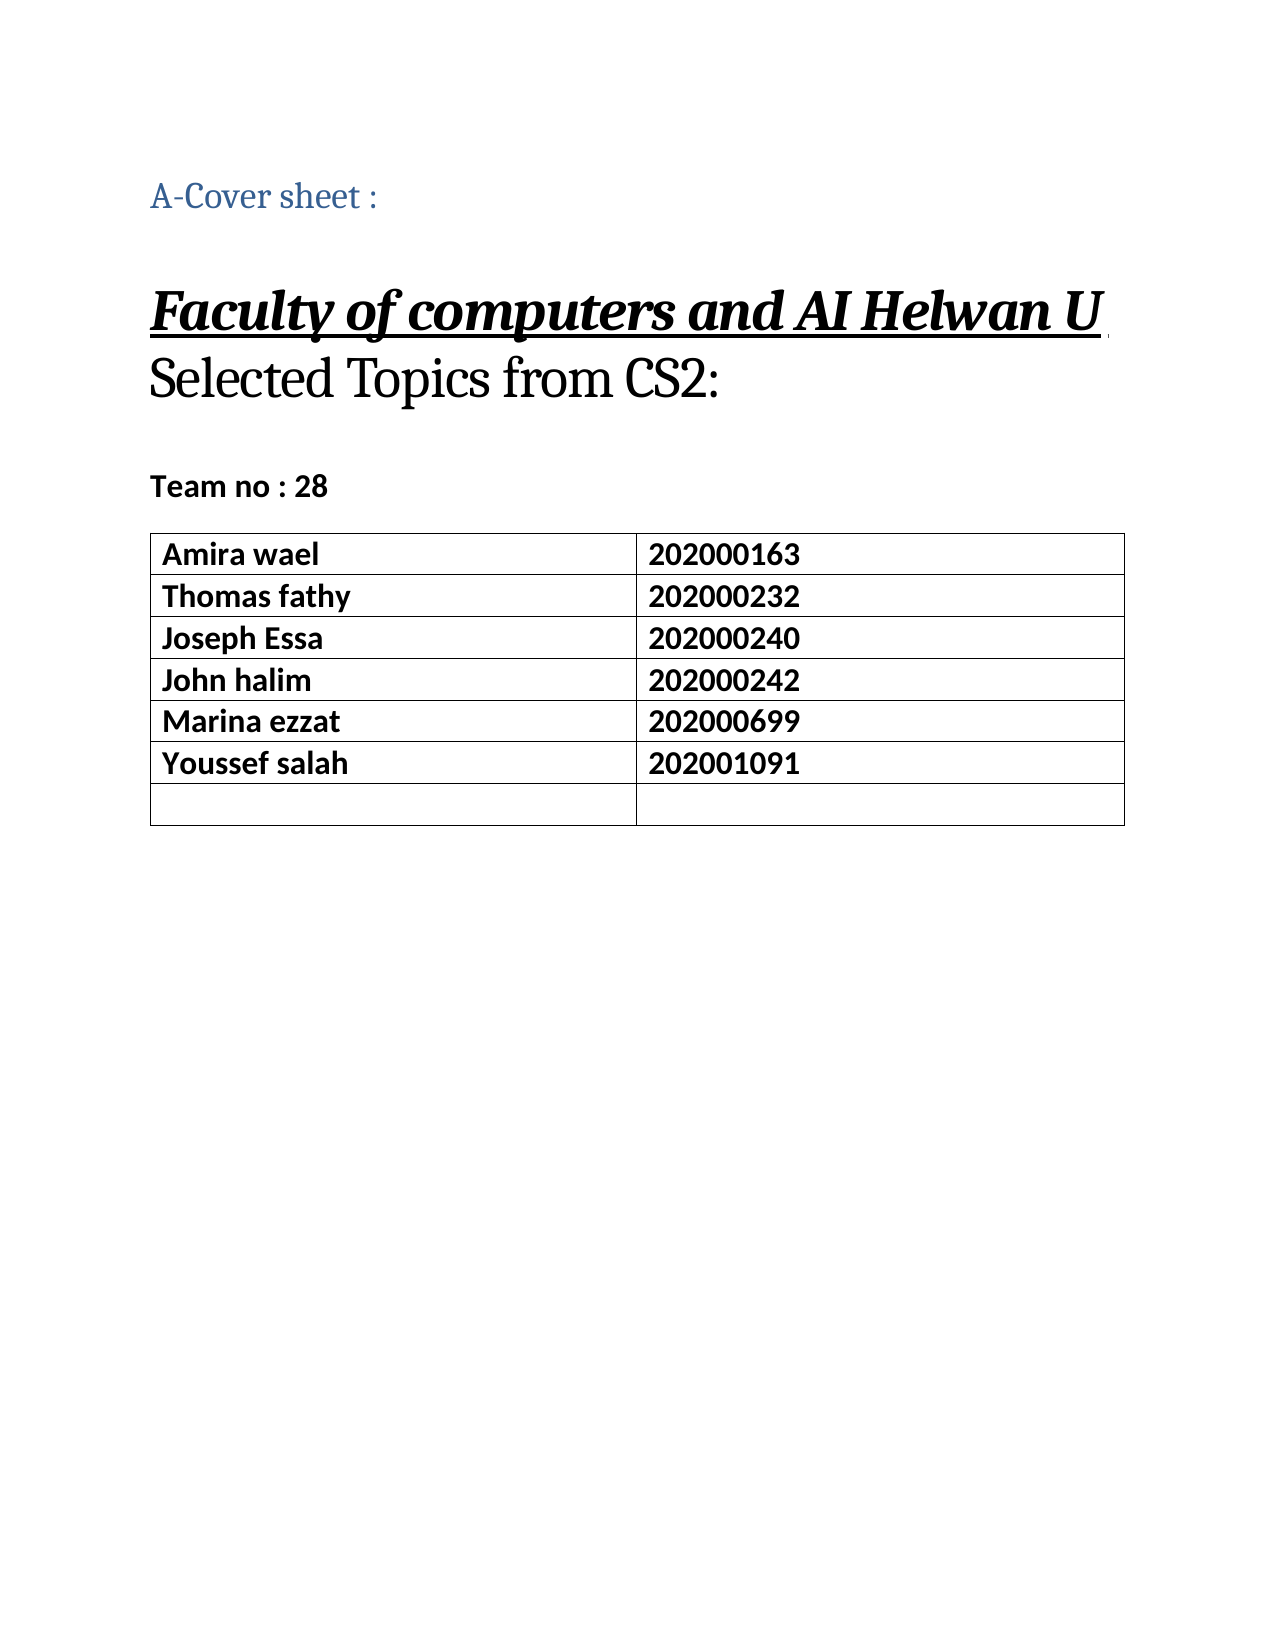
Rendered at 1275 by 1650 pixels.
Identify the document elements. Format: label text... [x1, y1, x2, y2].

table_header Amira wael [151, 534, 636, 574]
title Selected Topics from CS2: [150, 345, 1125, 412]
table_cell 202000699 [637, 701, 1124, 741]
table_header 202000163 [637, 534, 1124, 574]
subtitle A-Cover sheet : [150, 175, 1125, 218]
table_cell [637, 784, 1124, 825]
table_cell [151, 784, 636, 825]
table_cell 202000232 [637, 575, 1124, 616]
table_cell John halim [151, 659, 636, 699]
table_cell 202001091 [637, 742, 1124, 783]
table_cell Youssef salah [151, 742, 636, 783]
title Faculty of computers and AI Helwan U [150, 278, 1125, 345]
table_cell 202000240 [637, 617, 1124, 658]
table_cell Thomas fathy [151, 575, 636, 616]
text Team no : 28 [150, 465, 1125, 506]
table_cell 202000242 [637, 659, 1124, 699]
table_cell Joseph Essa [151, 617, 636, 658]
table_cell Marina ezzat [151, 701, 636, 741]
